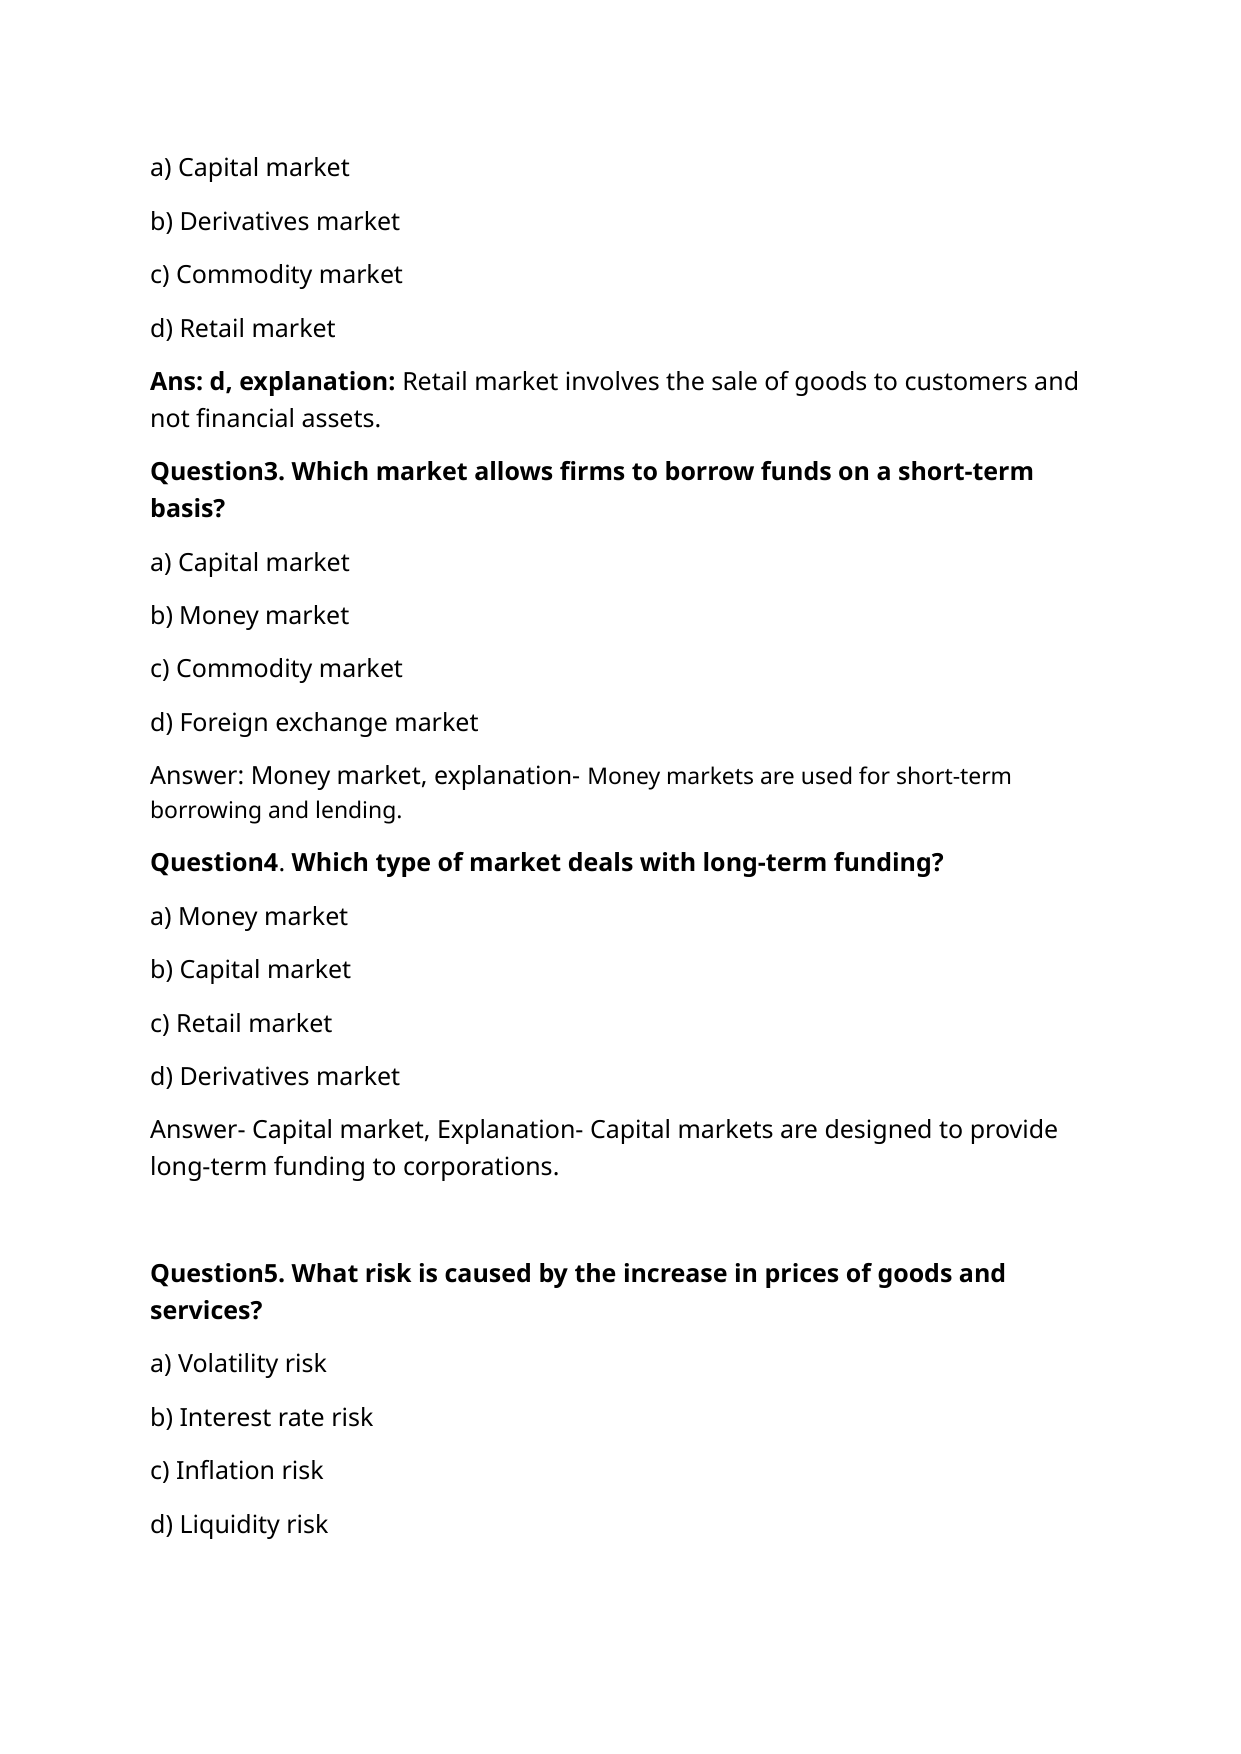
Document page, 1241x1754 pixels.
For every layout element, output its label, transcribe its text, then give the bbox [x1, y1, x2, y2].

text d) Retail market [150, 310, 1090, 344]
text d) Liquidity risk [150, 1506, 1090, 1540]
text b) Capital market [150, 952, 1090, 986]
text Question4. Which type of market deals with long-term funding? [150, 845, 1090, 879]
text b) Derivatives market [150, 203, 1090, 237]
text a) Volatility risk [150, 1346, 1090, 1380]
text c) Inflation risk [150, 1453, 1090, 1487]
text b) Money market [150, 598, 1090, 632]
text a) Capital market [150, 544, 1090, 578]
text b) Interest rate risk [150, 1399, 1090, 1433]
text a) Money market [150, 898, 1090, 932]
text Ans: d, explanation: Retail market involves the sale of goods to customers and not financial assets. [150, 364, 1090, 434]
text c) Retail market [150, 1005, 1090, 1039]
text d) Foreign exchange market [150, 704, 1090, 738]
text Question5. What risk is caused by the increase in prices of goods and services? [150, 1256, 1090, 1327]
text Question3. Which market allows firms to borrow funds on a short-term basis? [150, 454, 1090, 525]
text c) Commodity market [150, 257, 1090, 291]
text d) Derivatives market [150, 1059, 1090, 1093]
text Answer: Money market, explanation- Money markets are used for short-term borrowing and lending. [150, 758, 1090, 826]
text Answer- Capital market, Explanation- Capital markets are designed to provide long-term funding to corporations. [150, 1112, 1090, 1183]
text c) Commodity market [150, 651, 1090, 685]
text a) Capital market [150, 150, 1090, 184]
